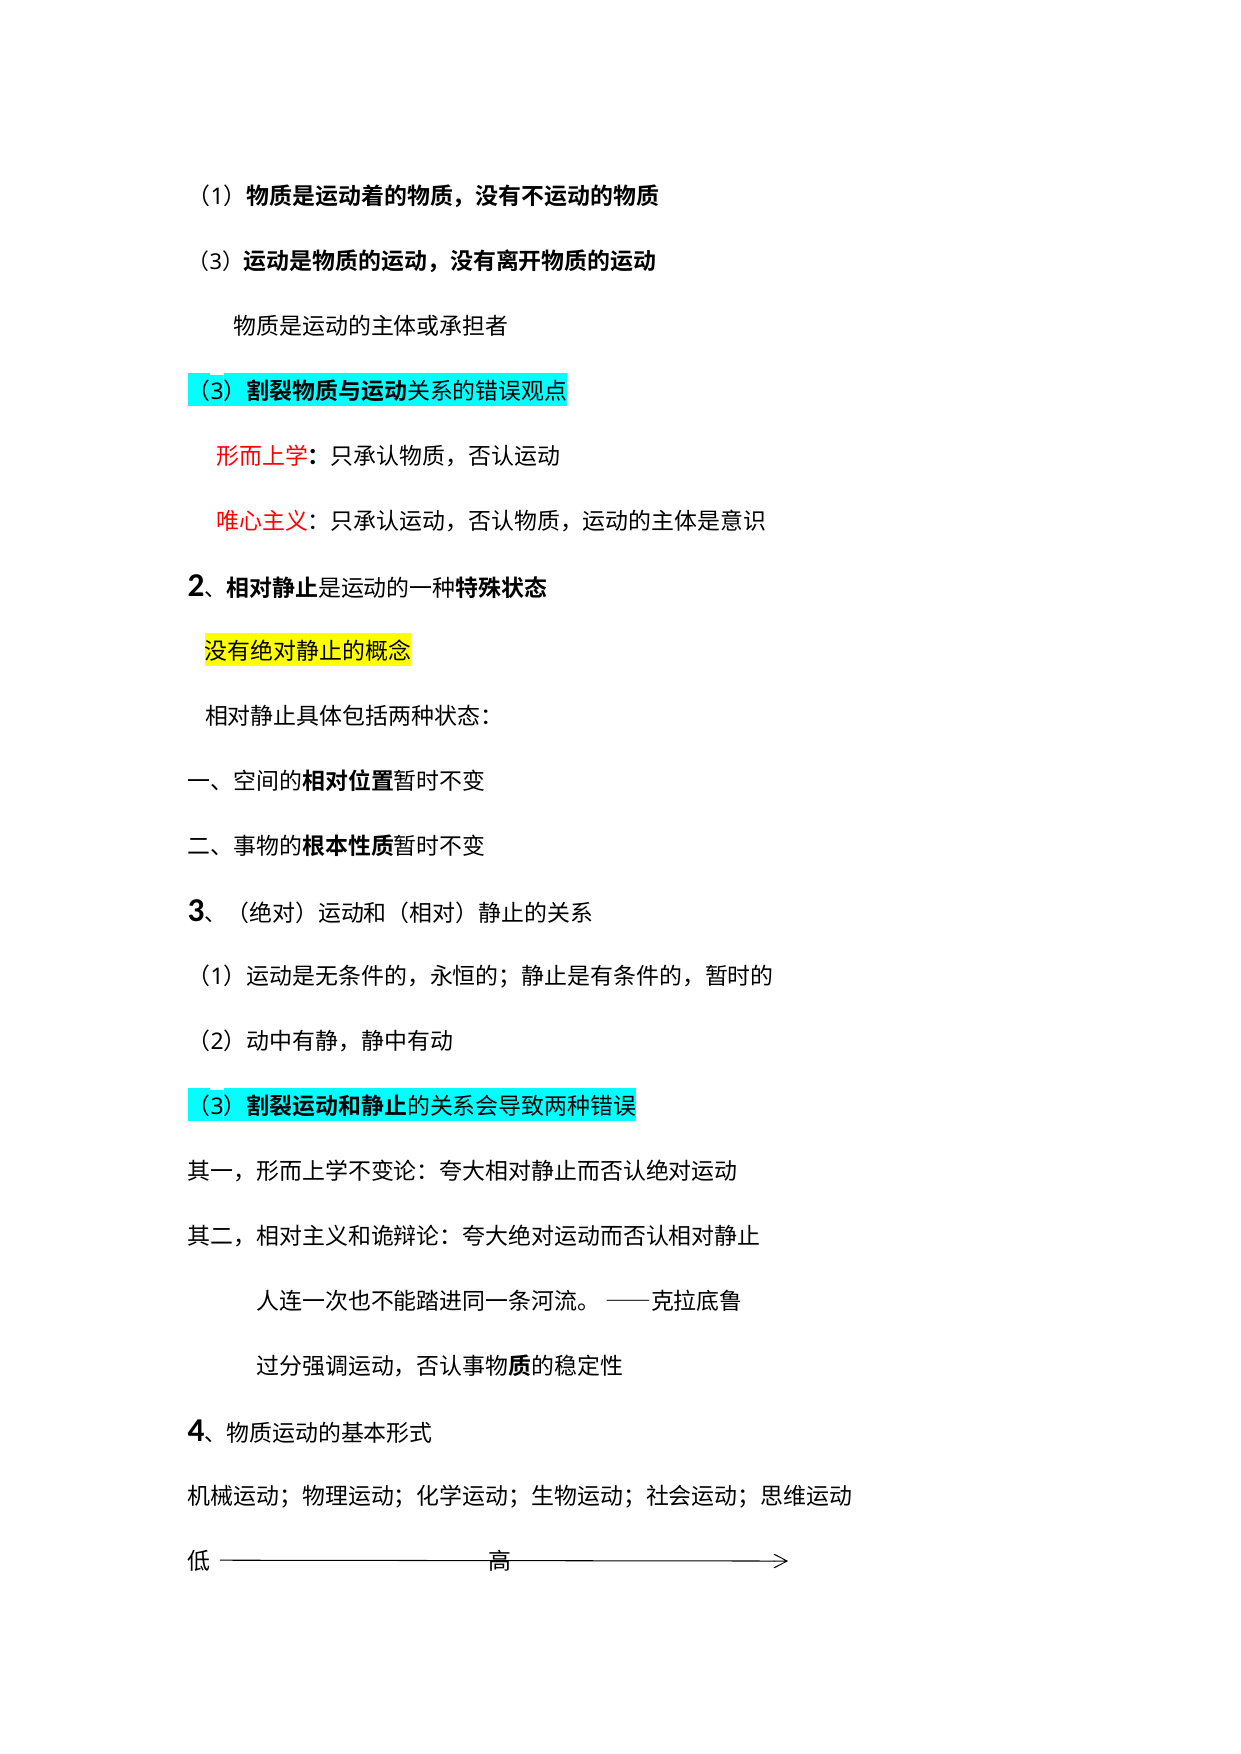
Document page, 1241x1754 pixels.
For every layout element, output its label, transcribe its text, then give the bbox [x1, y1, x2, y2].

list 事物的根本性质暂时不变 [187, 812, 1053, 877]
list （3）割裂物质与运动关系的错误观点 [187, 357, 1053, 422]
list 人连一次也不能踏进同一条河流。 ——克拉底鲁 [187, 1267, 1053, 1332]
list 动中有静，静中有动 [187, 1007, 1053, 1072]
list 其二，相对主义和诡辩论：夸大绝对运动而否认相对静止 [187, 1202, 1053, 1267]
list （1）物质是运动着的物质，没有不运动的物质 [187, 162, 1053, 227]
list 运动是物质的运动，没有离开物质的运动 [187, 227, 1053, 292]
list 唯心主义：只承认运动，否认物质，运动的主体是意识 [187, 487, 1053, 552]
list 3、（绝对）运动和（相对）静止的关系 [187, 877, 1053, 942]
list 相对静止具体包括两种状态： [187, 682, 1053, 747]
list 没有绝对静止的概念 [187, 617, 1053, 682]
list 2、相对静止是运动的一种特殊状态 [187, 552, 1053, 617]
list 空间的相对位置暂时不变 [187, 747, 1053, 812]
list 物质是运动的主体或承担者 [187, 292, 1053, 357]
list 运动是无条件的，永恒的；静止是有条件的，暂时的 [187, 942, 1053, 1007]
list 机械运动；物理运动；化学运动；生物运动；社会运动；思维运动 [187, 1462, 1053, 1527]
list 低 高 [187, 1527, 1053, 1592]
list 割裂运动和静止的关系会导致两种错误 [187, 1072, 1053, 1137]
list 其一，形而上学不变论：夸大相对静止而否认绝对运动 [187, 1137, 1053, 1202]
list 4、物质运动的基本形式 [187, 1397, 1053, 1462]
list 形而上学：只承认物质，否认运动 [187, 422, 1053, 487]
list 过分强调运动，否认事物质的稳定性 [187, 1332, 1053, 1397]
